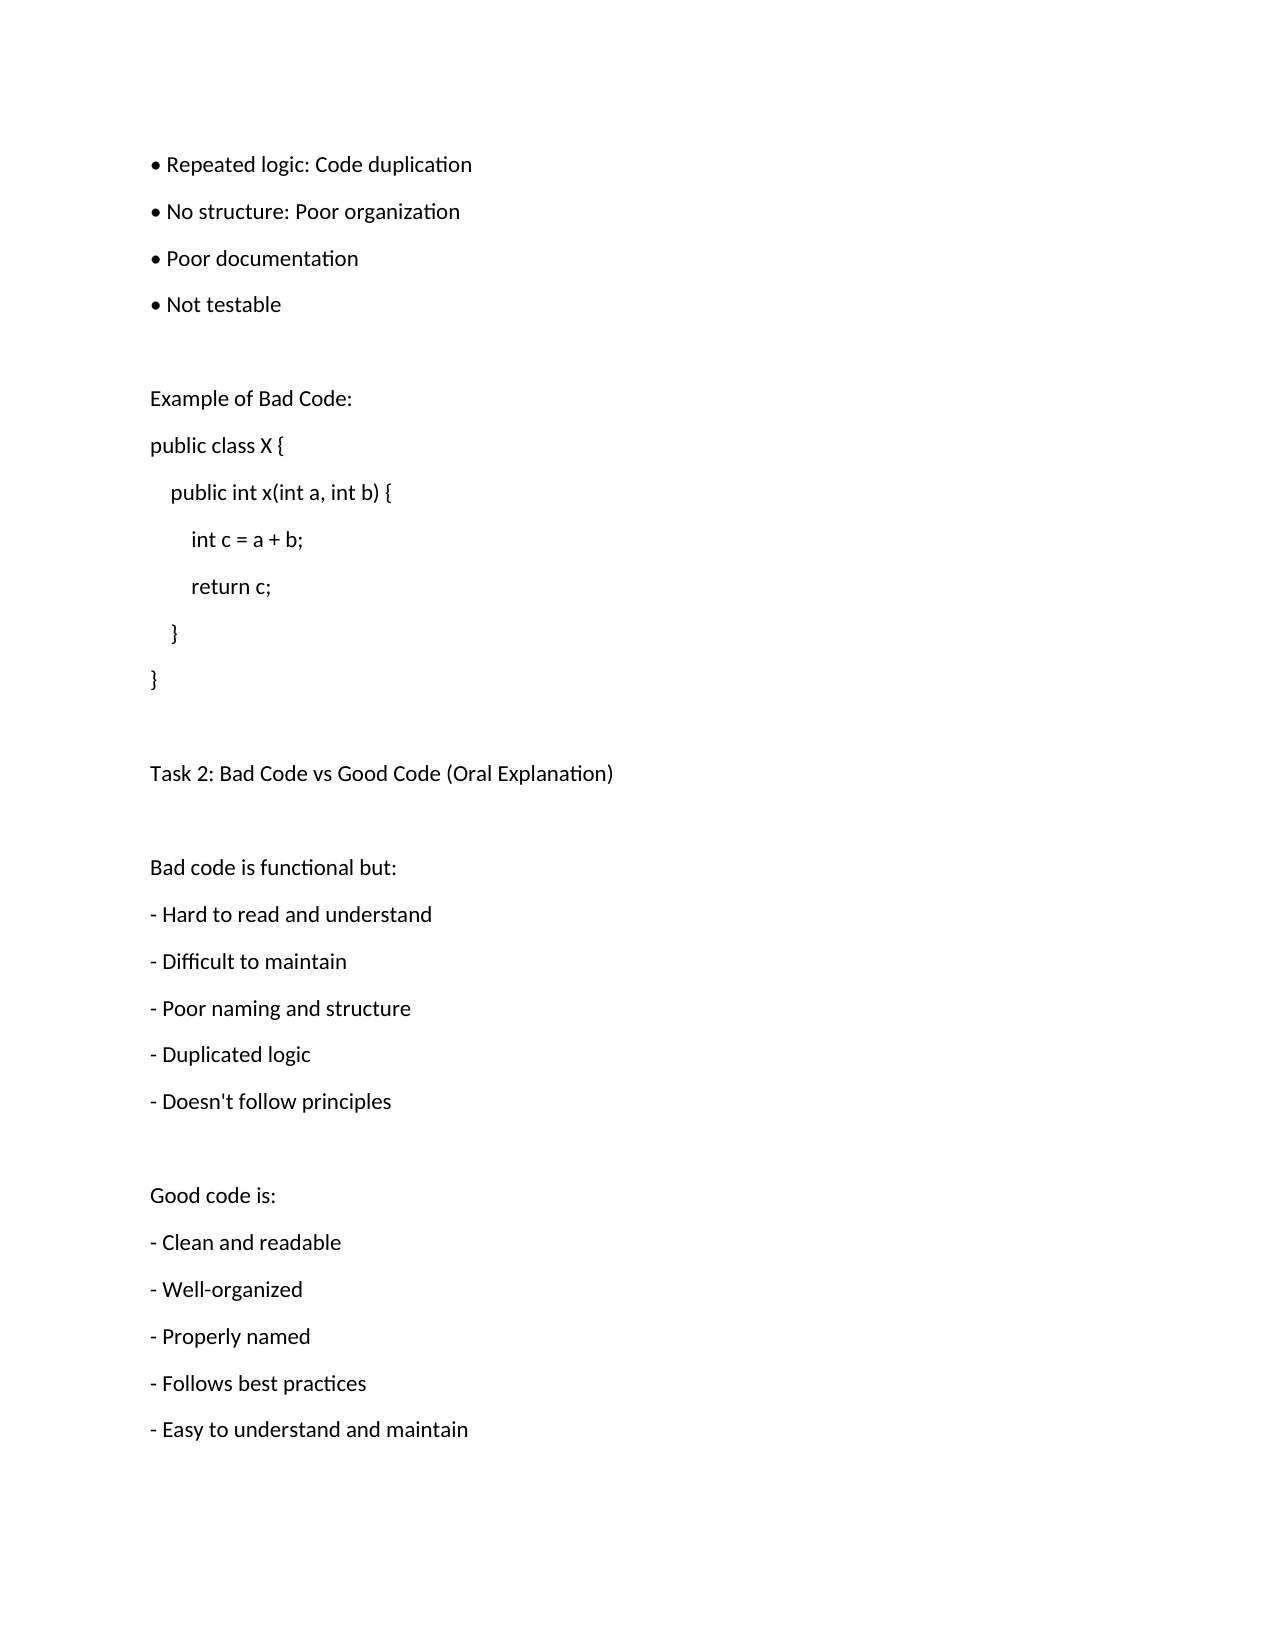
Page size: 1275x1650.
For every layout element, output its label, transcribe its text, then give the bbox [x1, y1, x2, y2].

text • Not testable [150, 291, 1125, 319]
text Bad code is functional but: [150, 853, 1125, 881]
text - Hard to read and understand [150, 900, 1125, 928]
text - Doesn't follow principles [150, 1087, 1125, 1116]
text public class X { [150, 431, 1125, 459]
text Good code is: [150, 1181, 1125, 1209]
text - Easy to understand and maintain [150, 1416, 1125, 1444]
text - Duplicated logic [150, 1041, 1125, 1069]
text - Properly named [150, 1322, 1125, 1350]
text - Clean and readable [150, 1228, 1125, 1256]
text Task 2: Bad Code vs Good Code (Oral Explanation) [150, 759, 1125, 787]
text - Difficult to maintain [150, 947, 1125, 975]
text return c; [150, 572, 1125, 600]
text } [150, 666, 1125, 694]
text public int x(int a, int b) { [150, 478, 1125, 506]
text } [150, 619, 1125, 647]
text int c = a + b; [150, 525, 1125, 553]
text - Follows best practices [150, 1369, 1125, 1397]
text • Repeated logic: Code duplication [150, 150, 1125, 178]
text - Poor naming and structure [150, 994, 1125, 1022]
text • Poor documentation [150, 244, 1125, 272]
text - Well-organized [150, 1275, 1125, 1303]
text • No structure: Poor organization [150, 197, 1125, 225]
text Example of Bad Code: [150, 384, 1125, 412]
